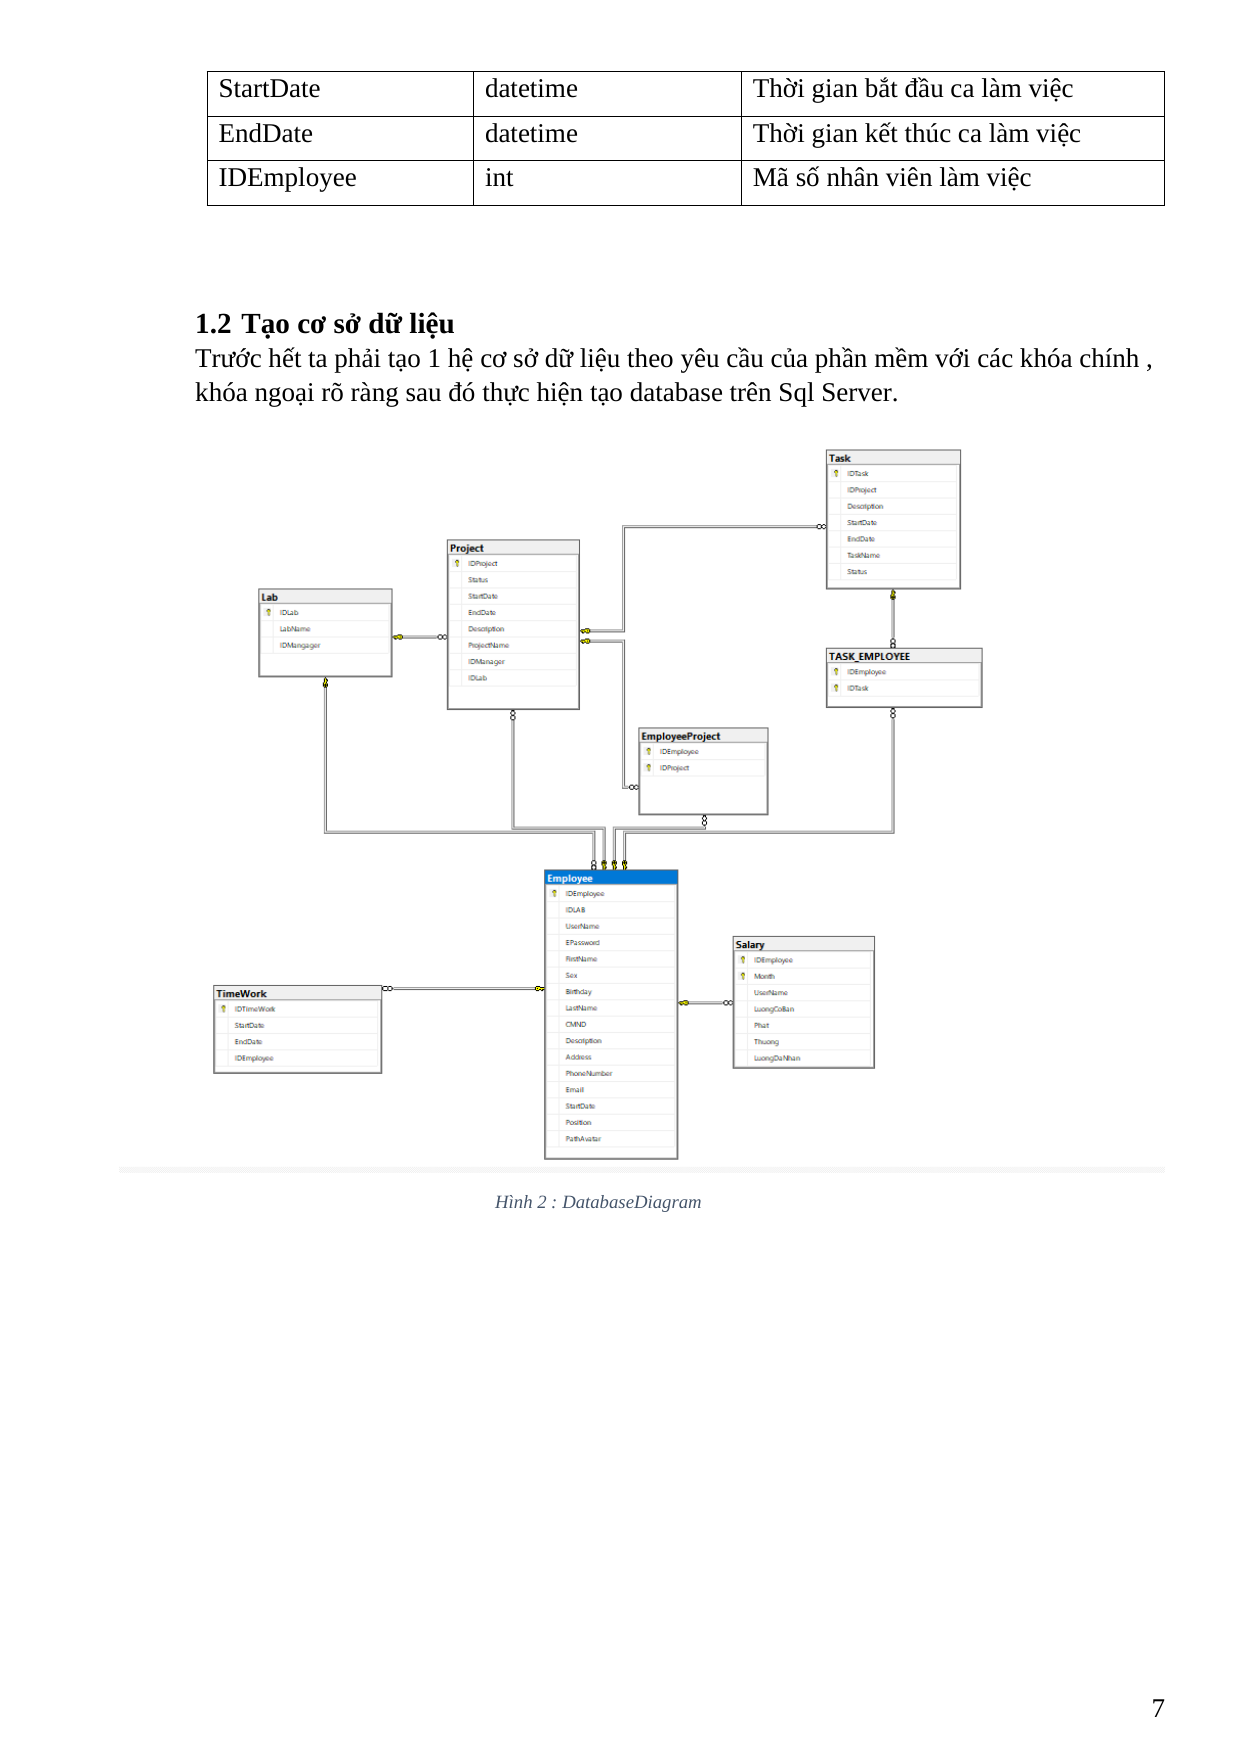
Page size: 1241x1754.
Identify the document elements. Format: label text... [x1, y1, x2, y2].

table_cell IDEmployee [208, 161, 473, 205]
subtitle Tạo cơ sở dữ liệu [195, 306, 1165, 340]
text Trước hết ta phải tạo 1 hệ cơ sở dữ liệu theo yêu cầu của phần mềm với các khóa chính , khóa ngoại rõ ràng sau đó thực hiện tạo database trên Sql Server. [195, 343, 1165, 407]
table_cell Thời gian kết thúc ca làm việc [742, 117, 1164, 160]
table_cell StartDate [208, 72, 473, 116]
table_cell datetime [474, 72, 741, 116]
text Hình 2 : DatabaseDiagram [120, 1191, 1165, 1213]
table_cell Thời gian bắt đầu ca làm việc [742, 72, 1164, 116]
table_cell int [474, 161, 741, 205]
table_cell EndDate [208, 117, 473, 160]
table_cell datetime [474, 117, 741, 160]
picture [119, 426, 1165, 1173]
table_cell Mã số nhân viên làm việc [742, 161, 1164, 205]
